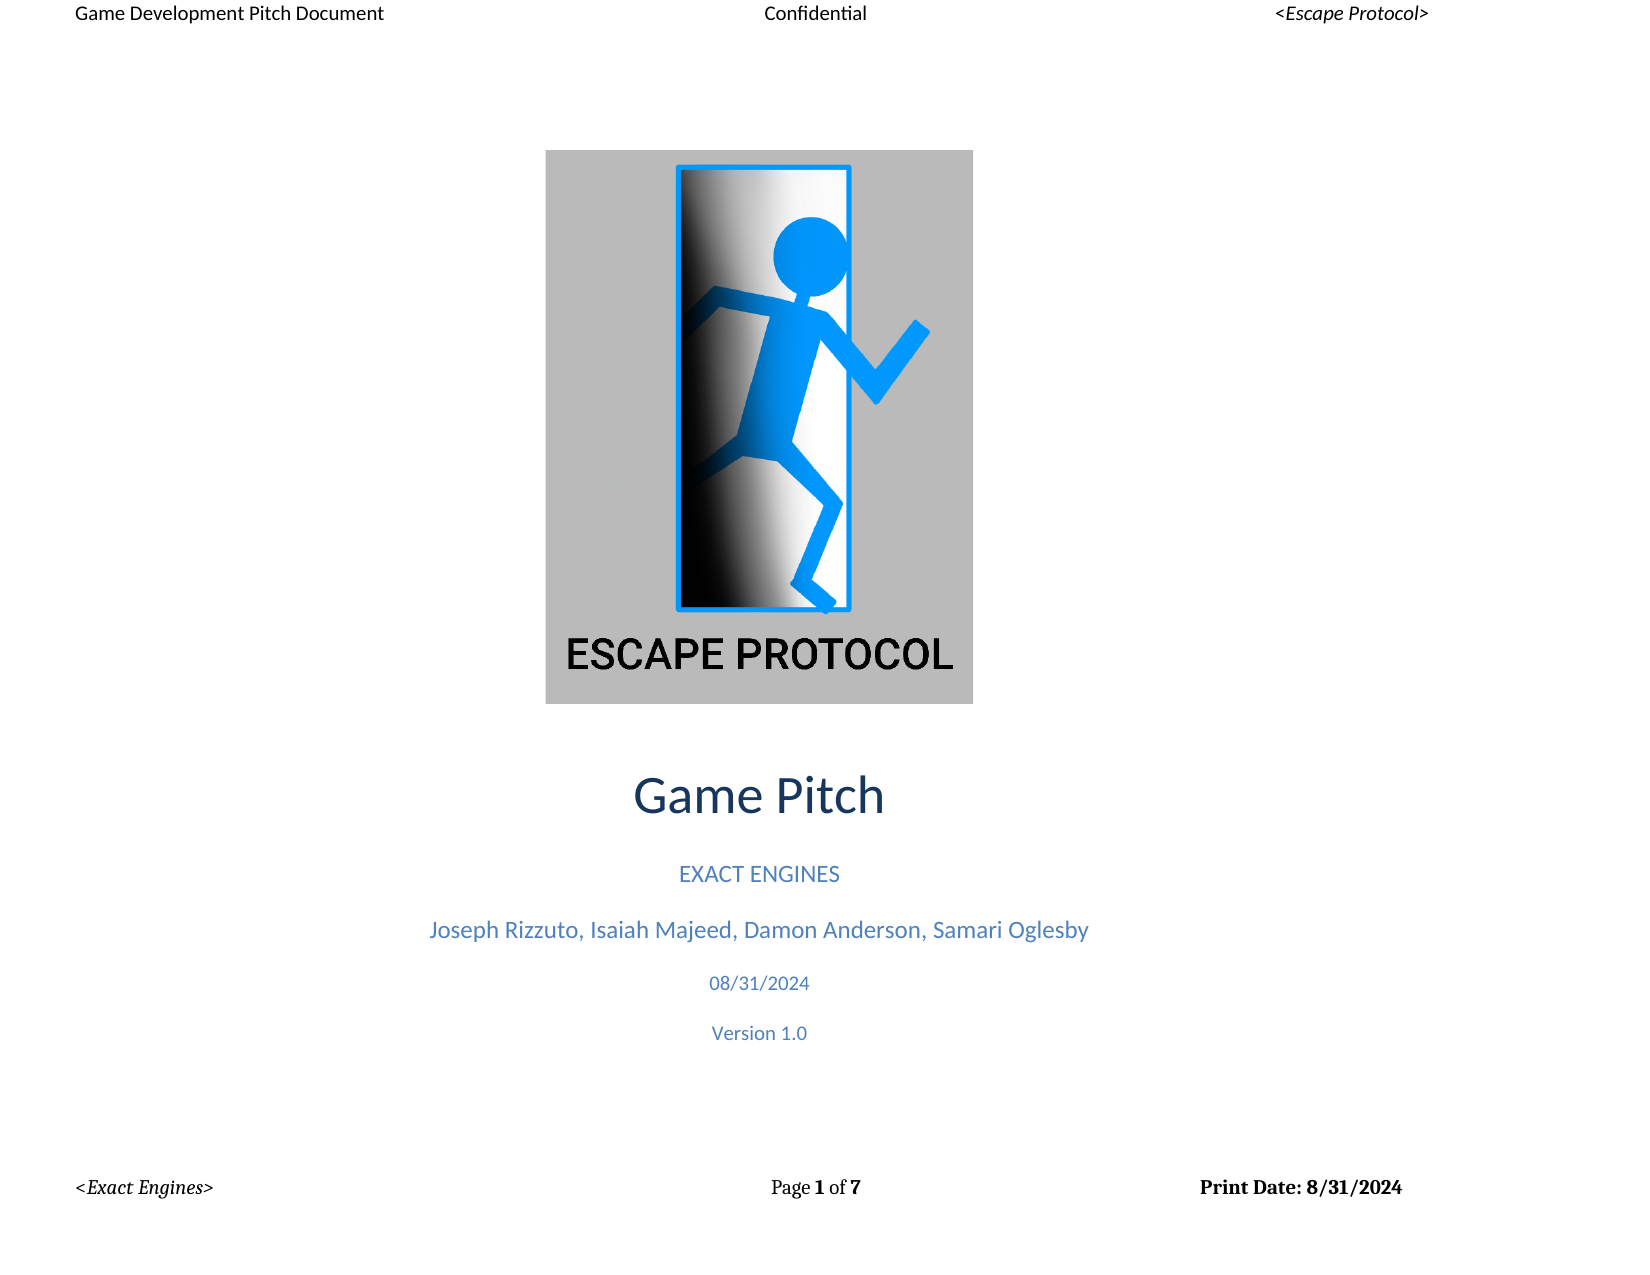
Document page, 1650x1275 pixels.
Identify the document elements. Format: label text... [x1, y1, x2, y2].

subtitle Joseph Rizzuto, Isaiah Majeed, Damon Anderson, Samari Oglesby [75, 914, 1444, 945]
subtitle Version 1.0 [75, 1020, 1444, 1046]
subtitle EXACT ENGINES [75, 858, 1444, 889]
title Game Pitch [75, 761, 1444, 827]
picture [545, 150, 974, 704]
subtitle 08/31/2024 [75, 970, 1444, 996]
